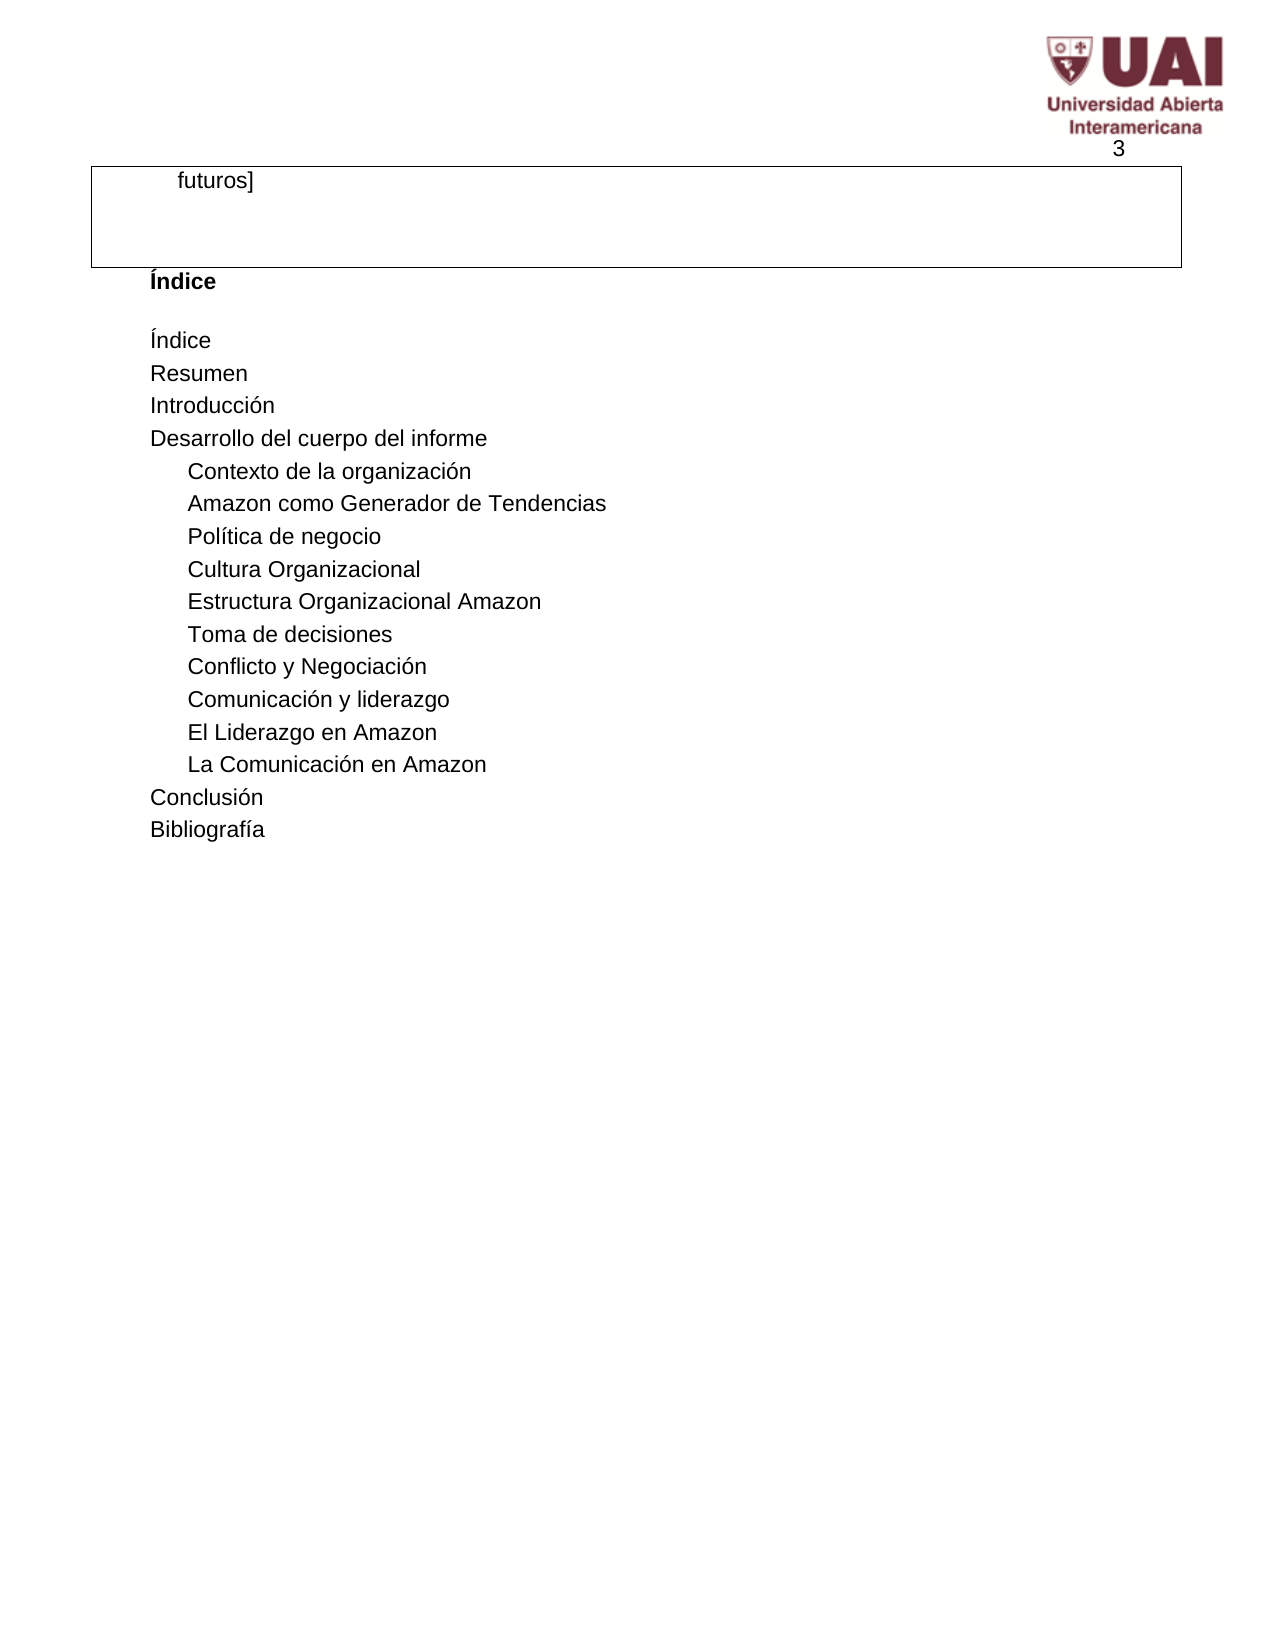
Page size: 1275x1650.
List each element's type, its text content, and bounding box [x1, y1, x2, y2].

picture [1044, 34, 1225, 137]
subtitle Índice [150, 268, 1125, 295]
